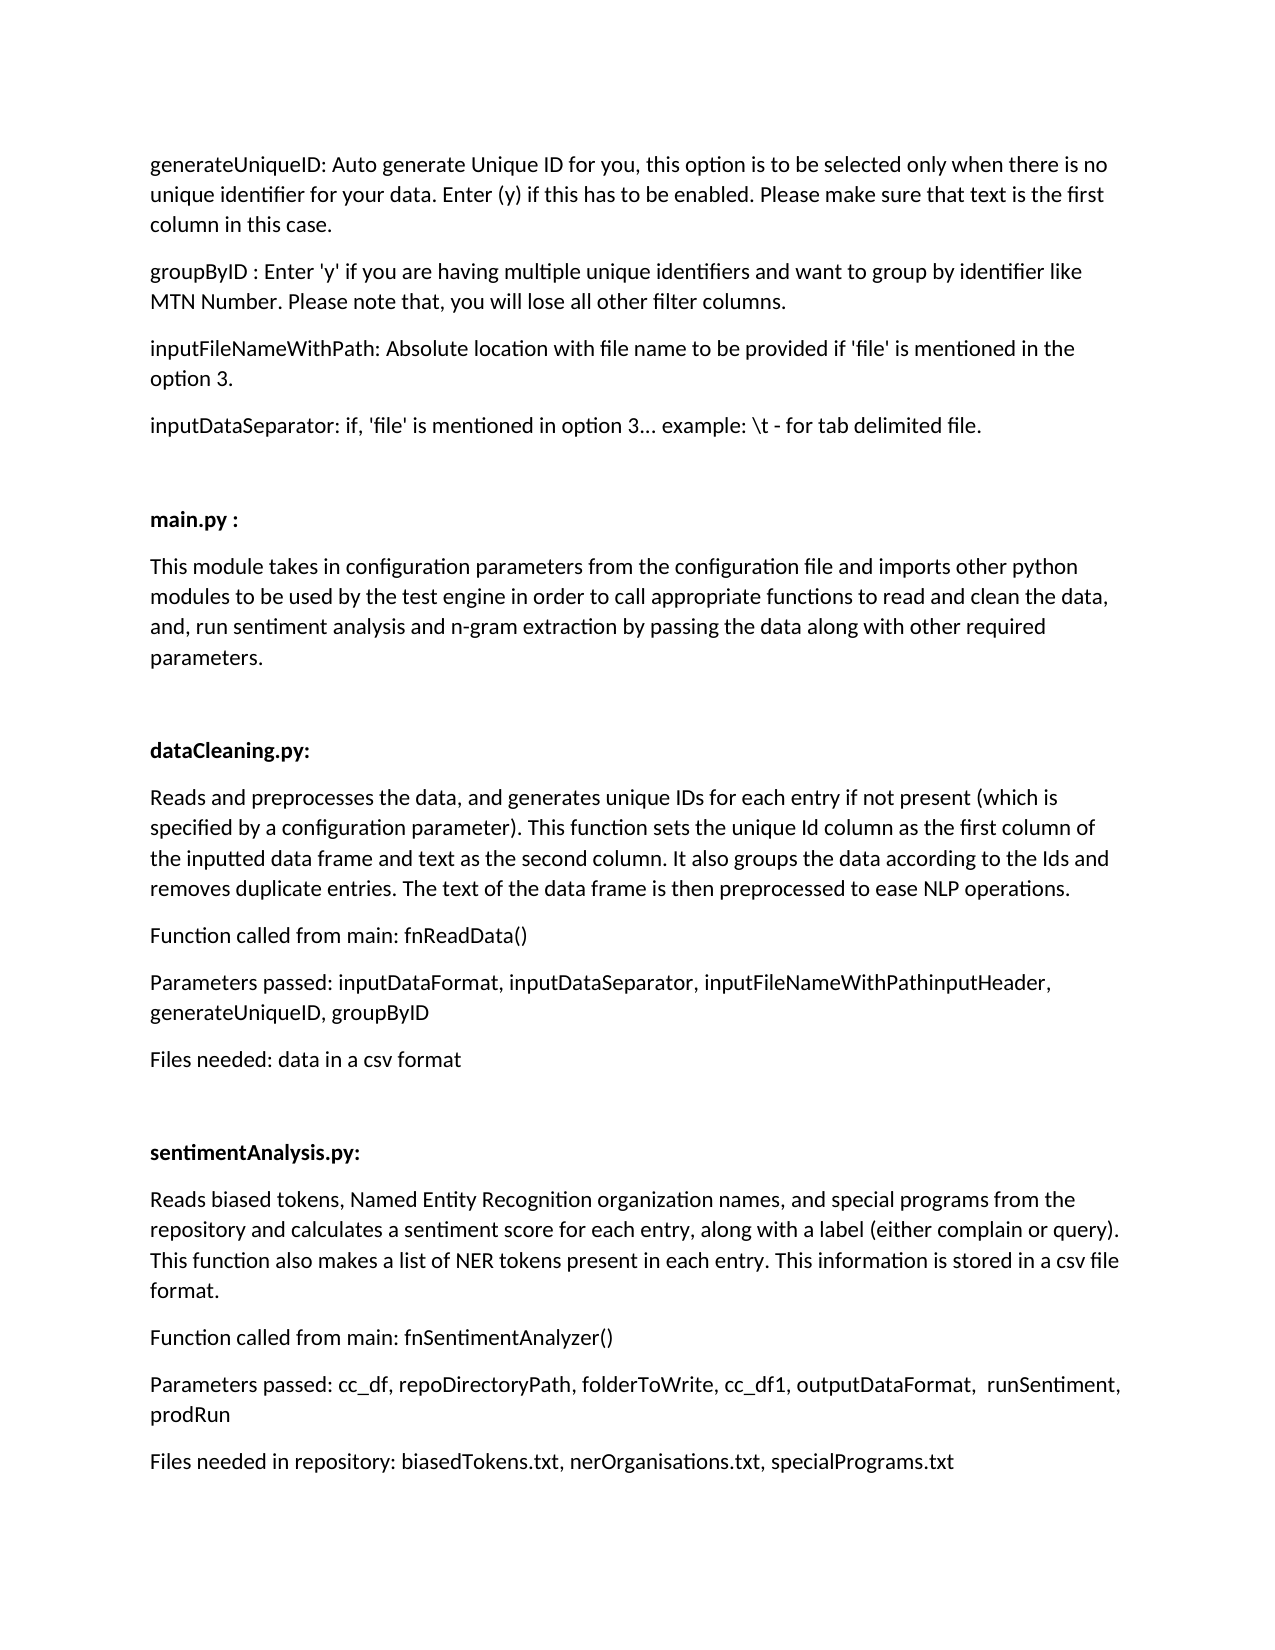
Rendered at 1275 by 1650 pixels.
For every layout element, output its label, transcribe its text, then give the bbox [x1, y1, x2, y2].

text generateUniqueID: Auto generate Unique ID for you, this option is to be selected only when there is no unique identifier for your data. Enter (y) if this has to be enabled. Please make sure that text is the first column in this case. [150, 150, 1125, 238]
text Function called from main: fnSentimentAnalyzer() [150, 1323, 1125, 1351]
text groupByID : Enter 'y' if you are having multiple unique identifiers and want to group by identifier like MTN Number. Please note that, you will lose all other filter columns. [150, 257, 1125, 316]
text Files needed in repository: biasedTokens.txt, nerOrganisations.txt, specialPrograms.txt [150, 1447, 1125, 1475]
text inputFileNameWithPath: Absolute location with file name to be provided if 'file' is mentioned in the option 3. [150, 334, 1125, 393]
text This module takes in configuration parameters from the configuration file and imports other python modules to be used by the test engine in order to call appropriate functions to read and clean the data, and, run sentiment analysis and n-gram extraction by passing the data along with other required parameters. [150, 552, 1125, 671]
text Reads and preprocesses the data, and generates unique IDs for each entry if not present (which is specified by a configuration parameter). This function sets the unique Id column as the first column of the inputted data frame and text as the second column. It also groups the data according to the Ids and removes duplicate entries. The text of the data frame is then preprocessed to ease NLP operations. [150, 783, 1125, 902]
text inputDataSeparator: if, 'file' is mentioned in option 3... example: \t - for tab delimited file. [150, 411, 1125, 439]
text Reads biased tokens, Named Entity Recognition organization names, and special programs from the repository and calculates a sentiment score for each entry, along with a label (either complain or query). This function also makes a list of NER tokens present in each entry. This information is stored in a csv file format. [150, 1185, 1125, 1304]
text Files needed: data in a csv format [150, 1045, 1125, 1073]
text Parameters passed: cc_df, repoDirectoryPath, folderToWrite, cc_df1, outputDataFormat, runSentiment, prodRun [150, 1370, 1125, 1428]
text Function called from main: fnReadData() [150, 921, 1125, 949]
text main.py : [150, 505, 1125, 533]
text sentimentAnalysis.py: [150, 1138, 1125, 1167]
text Parameters passed: inputDataFormat, inputDataSeparator, inputFileNameWithPathinputHeader, generateUniqueID, groupByID [150, 968, 1125, 1026]
text dataCleaning.py: [150, 736, 1125, 764]
